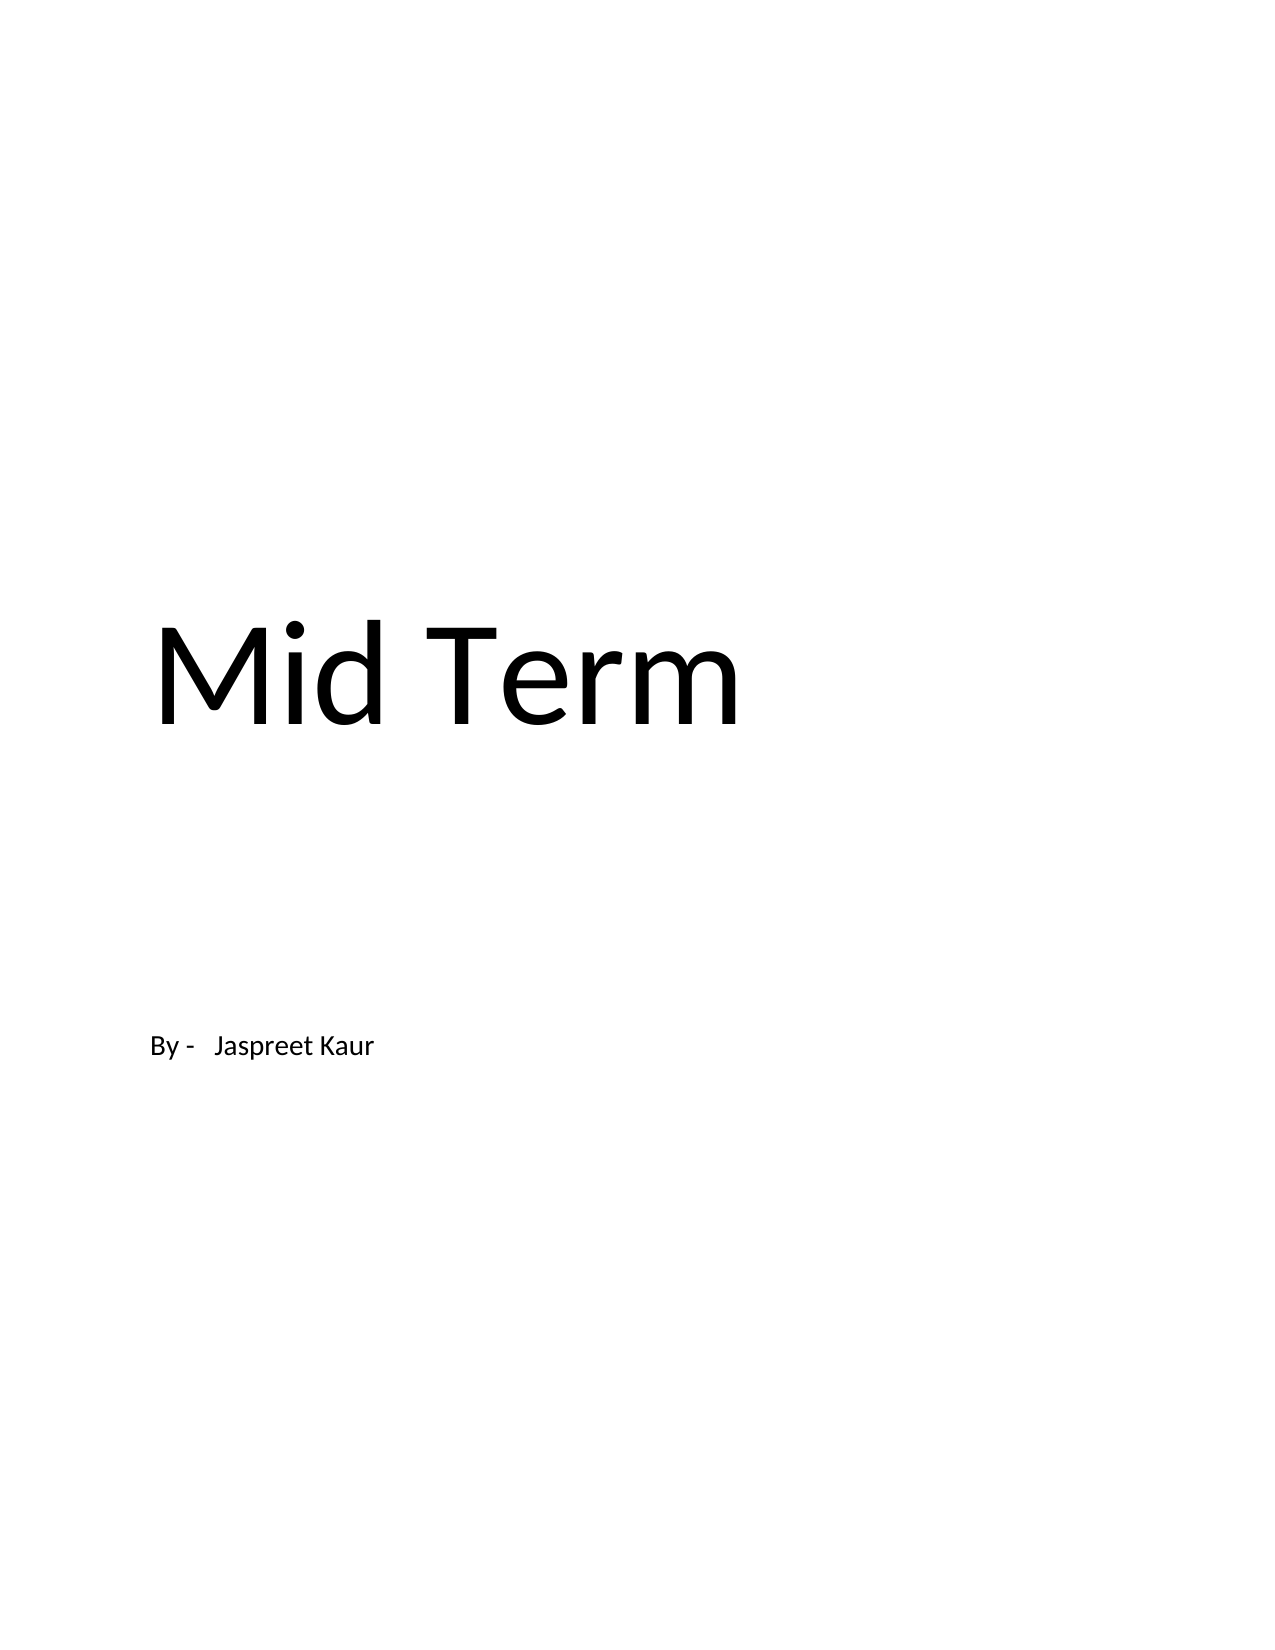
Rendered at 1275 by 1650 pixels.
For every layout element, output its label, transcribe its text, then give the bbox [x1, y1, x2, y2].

text Mid Term [150, 579, 1125, 762]
text By - Jaspreet Kaur [150, 1027, 1125, 1063]
